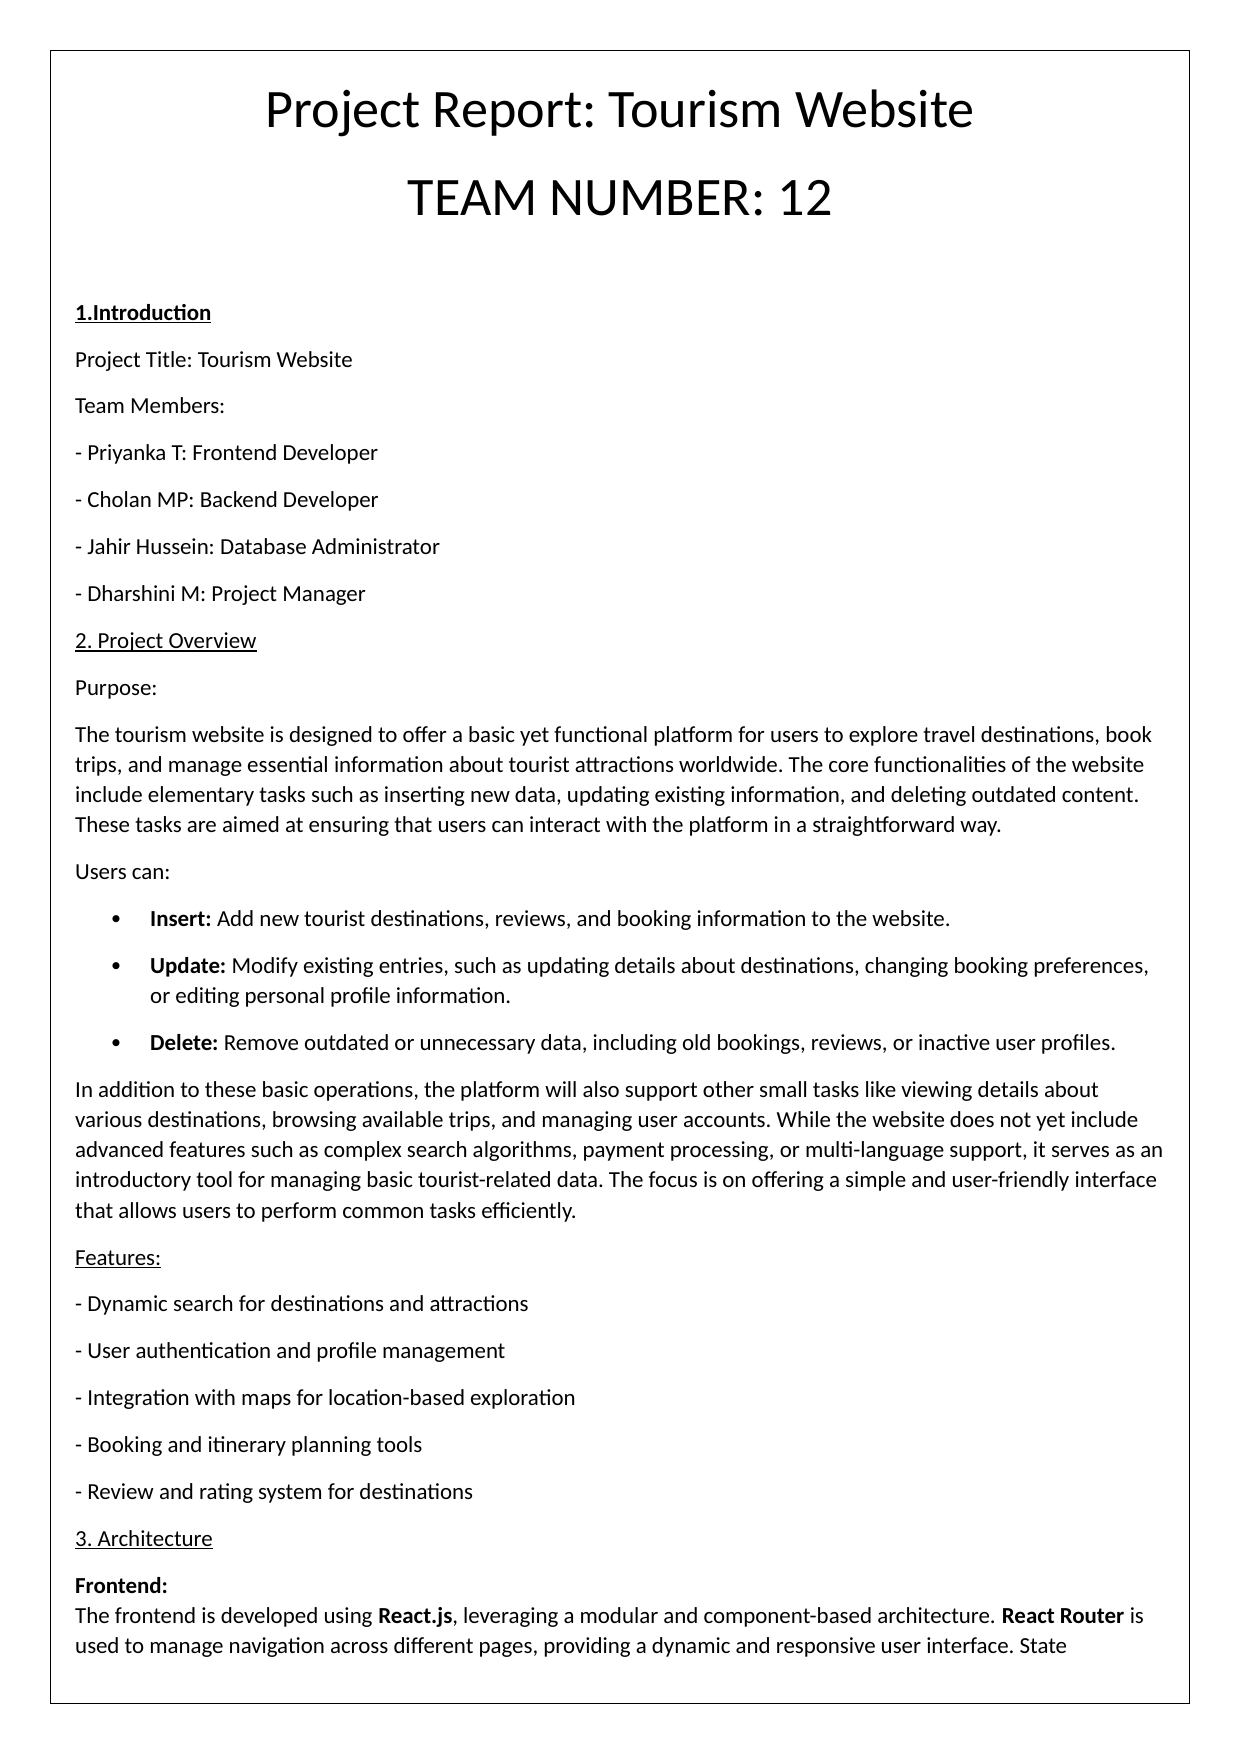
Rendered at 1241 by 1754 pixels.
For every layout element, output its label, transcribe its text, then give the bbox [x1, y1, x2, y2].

text Project Report: Tourism Website [75, 75, 1165, 141]
text In addition to these basic operations, the platform will also support other small tasks like viewing details about various destinations, browsing available trips, and managing user accounts. While the website does not yet include advanced features such as complex search algorithms, payment processing, or multi-language support, it serves as an introductory tool for managing basic tourist-related data. The focus is on offering a simple and user-friendly interface that allows users to perform common tasks efficiently. [75, 1075, 1165, 1224]
text - Integration with maps for location-based exploration [75, 1383, 1165, 1411]
list Insert: Add new tourist destinations, reviews, and booking information to the website. [112, 904, 1165, 932]
text 1.Introduction [75, 298, 1165, 326]
text The tourism website is designed to offer a basic yet functional platform for users to explore travel destinations, book trips, and manage essential information about tourist attractions worldwide. The core functionalities of the website include elementary tasks such as inserting new data, updating existing information, and deleting outdated content. These tasks are aimed at ensuring that users can interact with the platform in a straightforward way. [75, 720, 1165, 838]
text 3. Architecture [75, 1524, 1165, 1552]
text Project Title: Tourism Website [75, 345, 1165, 373]
text Features: [75, 1243, 1165, 1271]
text - Jahir Hussein: Database Administrator [75, 532, 1165, 560]
text Purpose: [75, 673, 1165, 701]
text - Priyanka T: Frontend Developer [75, 438, 1165, 467]
text - User authentication and profile management [75, 1336, 1165, 1364]
text TEAM NUMBER: 12 [75, 163, 1165, 229]
text Users can: [75, 857, 1165, 885]
text Team Members: [75, 392, 1165, 420]
list Update: Modify existing entries, such as updating details about destinations, changing booking preferences, or editing personal profile information. [112, 951, 1165, 1009]
text - Booking and itinerary planning tools [75, 1430, 1165, 1458]
text - Review and rating system for destinations [75, 1477, 1165, 1505]
text - Dharshini M: Project Manager [75, 579, 1165, 607]
text 2. Project Overview [75, 626, 1165, 654]
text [75, 1571, 1165, 1659]
text - Cholan MP: Backend Developer [75, 485, 1165, 513]
text - Dynamic search for destinations and attractions [75, 1289, 1165, 1318]
list Delete: Remove outdated or unnecessary data, including old bookings, reviews, or inactive user profiles. [112, 1028, 1165, 1056]
